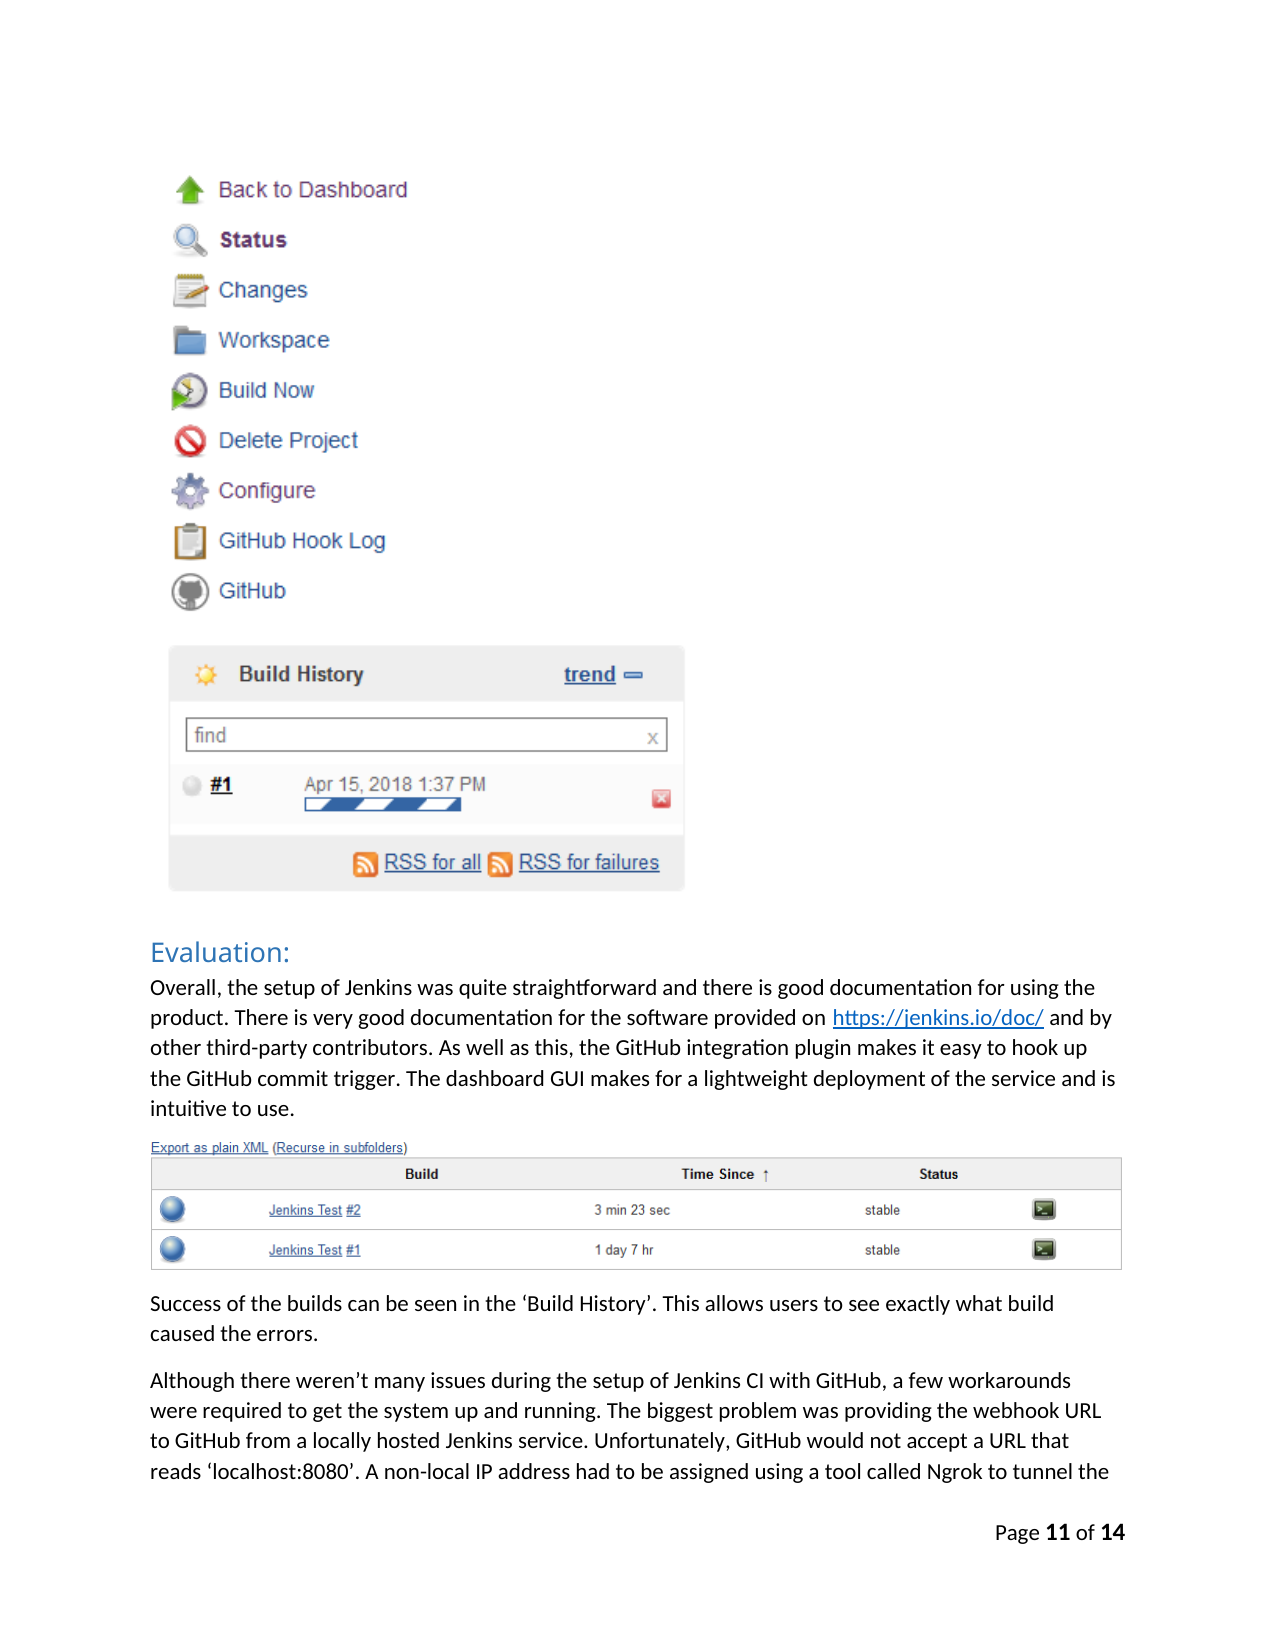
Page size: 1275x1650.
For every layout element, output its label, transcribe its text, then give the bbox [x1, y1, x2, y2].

text Overall, the setup of Jenkins was quite straightforward and there is good documentation for using the product. There is very good documentation for the software provided on https://jenkins.io/doc/ and by other third-party contributors. As well as this, the GitHub integration plugin makes it easy to hook up the GitHub commit trigger. The dashboard GUI makes for a lightweight deployment of the service and is intuitive to use. [150, 973, 1125, 1122]
text Success of the builds can be seen in the ‘Build History’. This allows users to see exactly what build caused the errors. [150, 1289, 1125, 1347]
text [150, 1366, 1125, 1485]
subtitle Evaluation: [150, 933, 1125, 970]
picture [150, 150, 718, 915]
picture [150, 1140, 1125, 1271]
